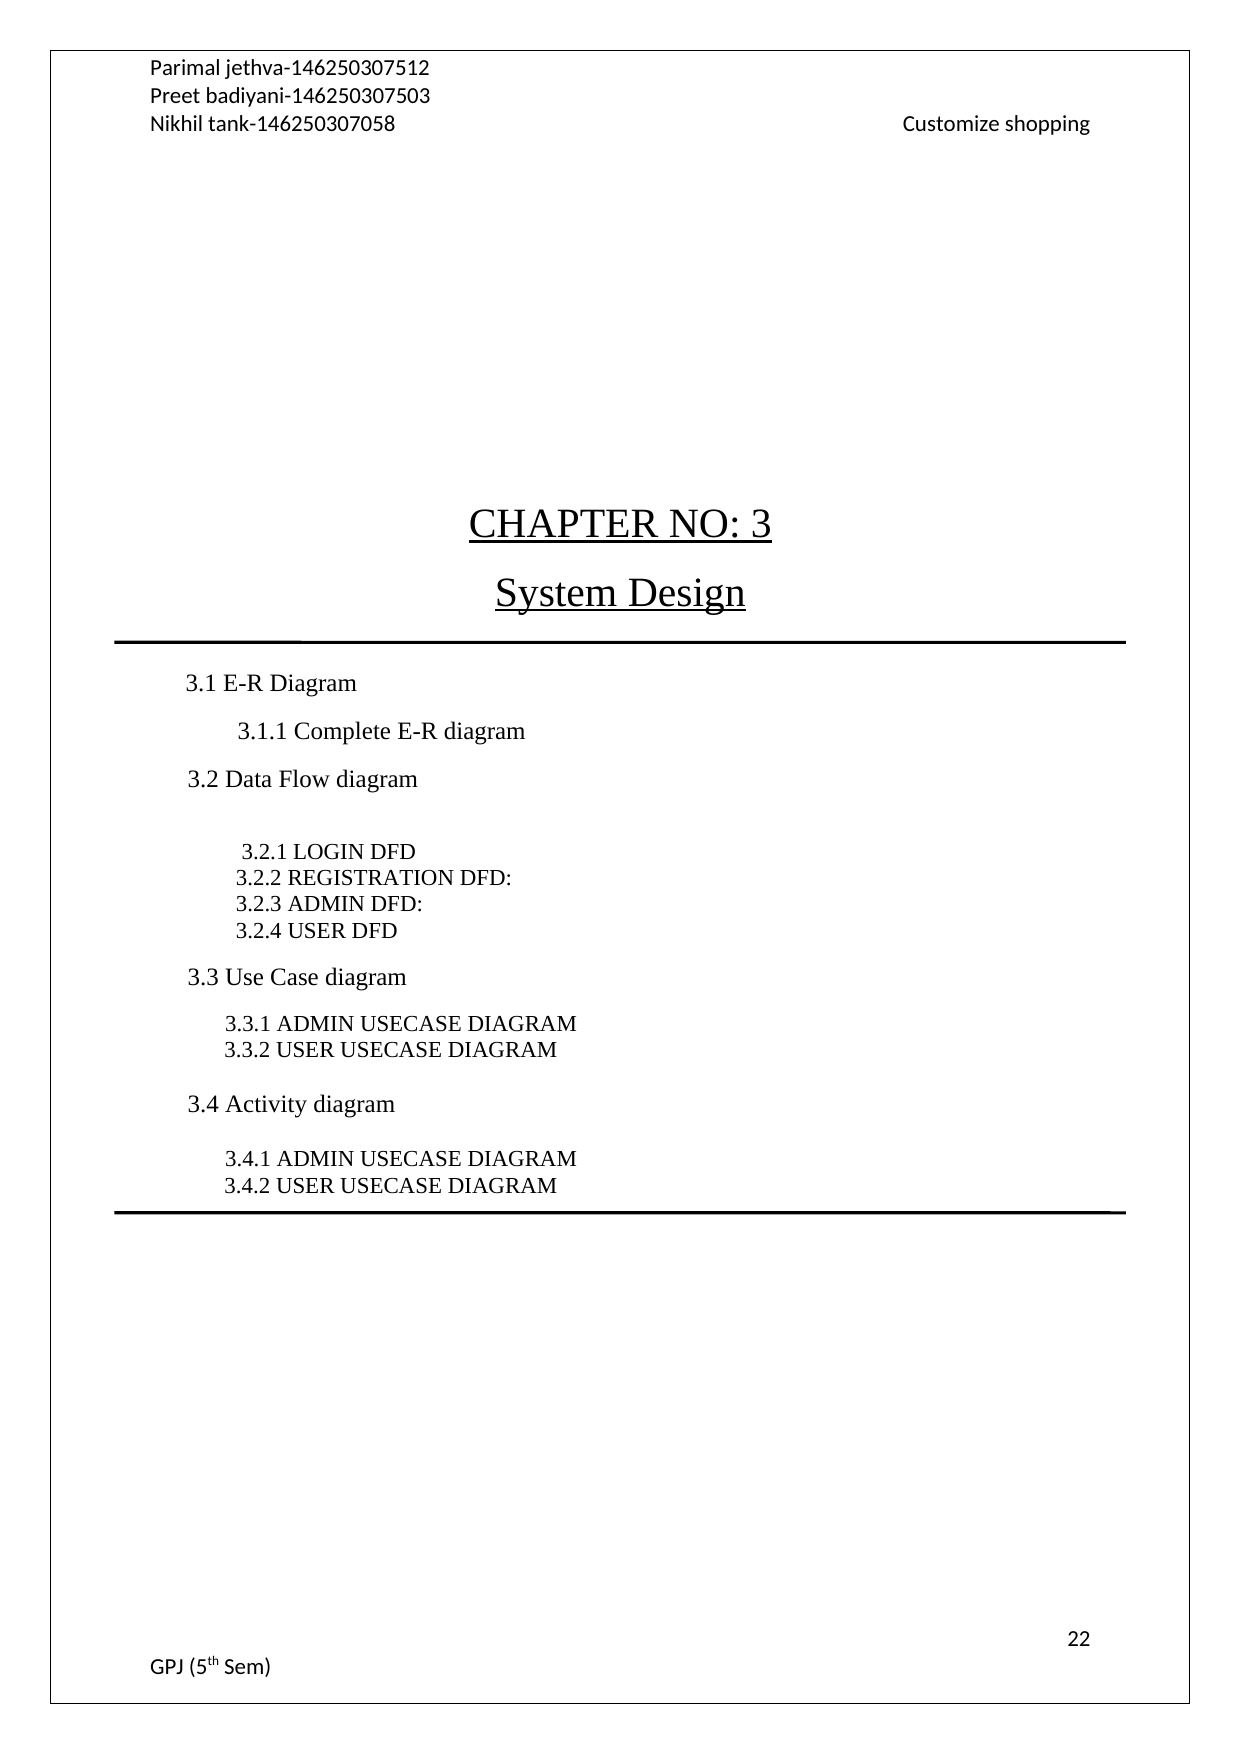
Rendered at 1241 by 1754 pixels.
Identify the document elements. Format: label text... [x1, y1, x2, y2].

text 3.3.2 USER USECASE DIAGRAM [150, 1036, 1090, 1062]
text CHAPTER NO: 3 [150, 499, 1090, 547]
text 3.1.1 Complete E-R diagram [150, 716, 1090, 745]
text 3.2.3 ADMIN DFD: [150, 891, 1090, 917]
text 3.3.1 ADMIN USECASE DIAGRAM [187, 1010, 1090, 1036]
list 3.4.1 ADMIN USECASE DIAGRAM [225, 1146, 1090, 1172]
text 3.2.1 LOGIN DFD [150, 838, 1090, 864]
text 3.2 Data Flow diagram [150, 764, 1090, 792]
text 3.2.4 USER DFD [150, 917, 1090, 943]
text System Design [150, 567, 1090, 615]
list Use Case diagram [187, 962, 1090, 991]
text 3.2.2 REGISTRATION DFD: [150, 864, 1090, 891]
text 3.1 E-R Diagram [150, 644, 1090, 697]
text 3.4.2 USER USECASE DIAGRAM [150, 1172, 1090, 1198]
text 3.4 Activity diagram [150, 1089, 1090, 1117]
